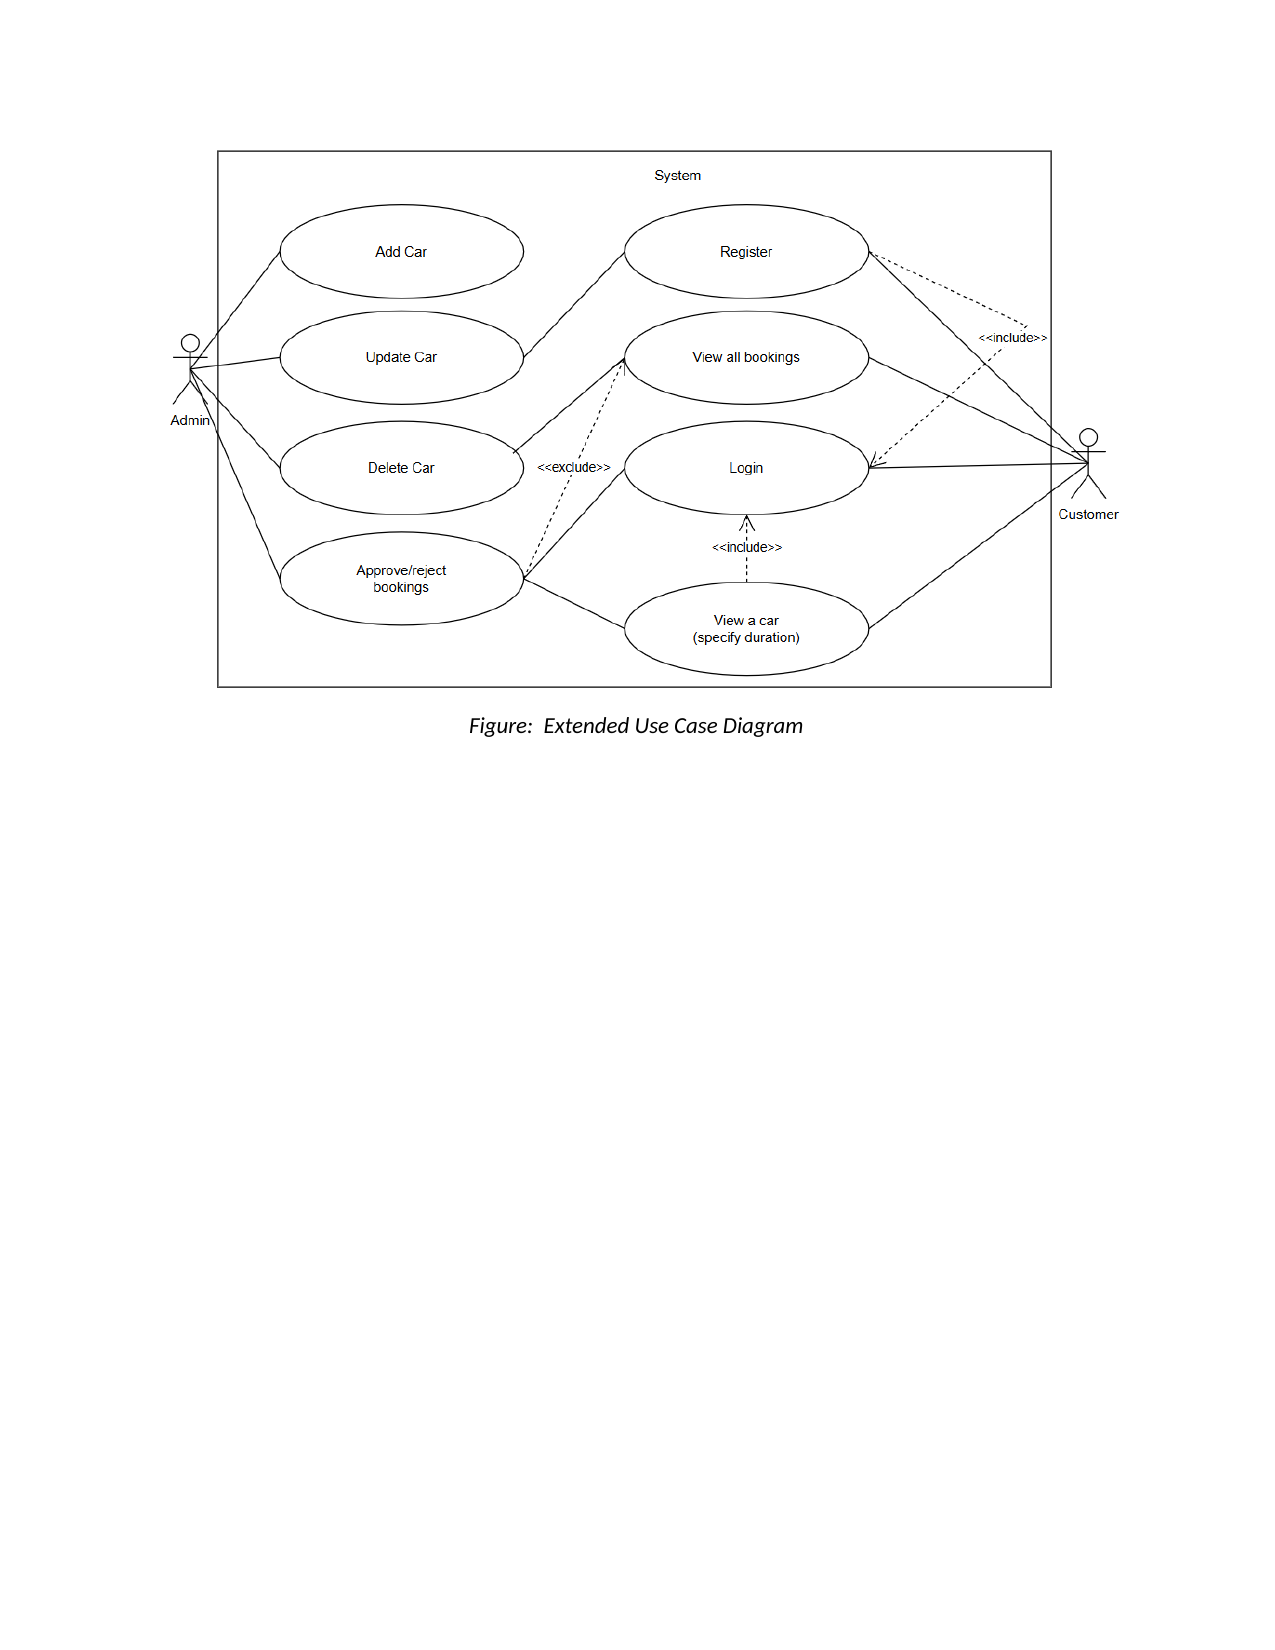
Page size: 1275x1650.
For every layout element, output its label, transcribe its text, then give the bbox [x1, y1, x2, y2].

text Figure: Extended Use Case Diagram [150, 712, 1125, 739]
picture [150, 150, 1125, 691]
